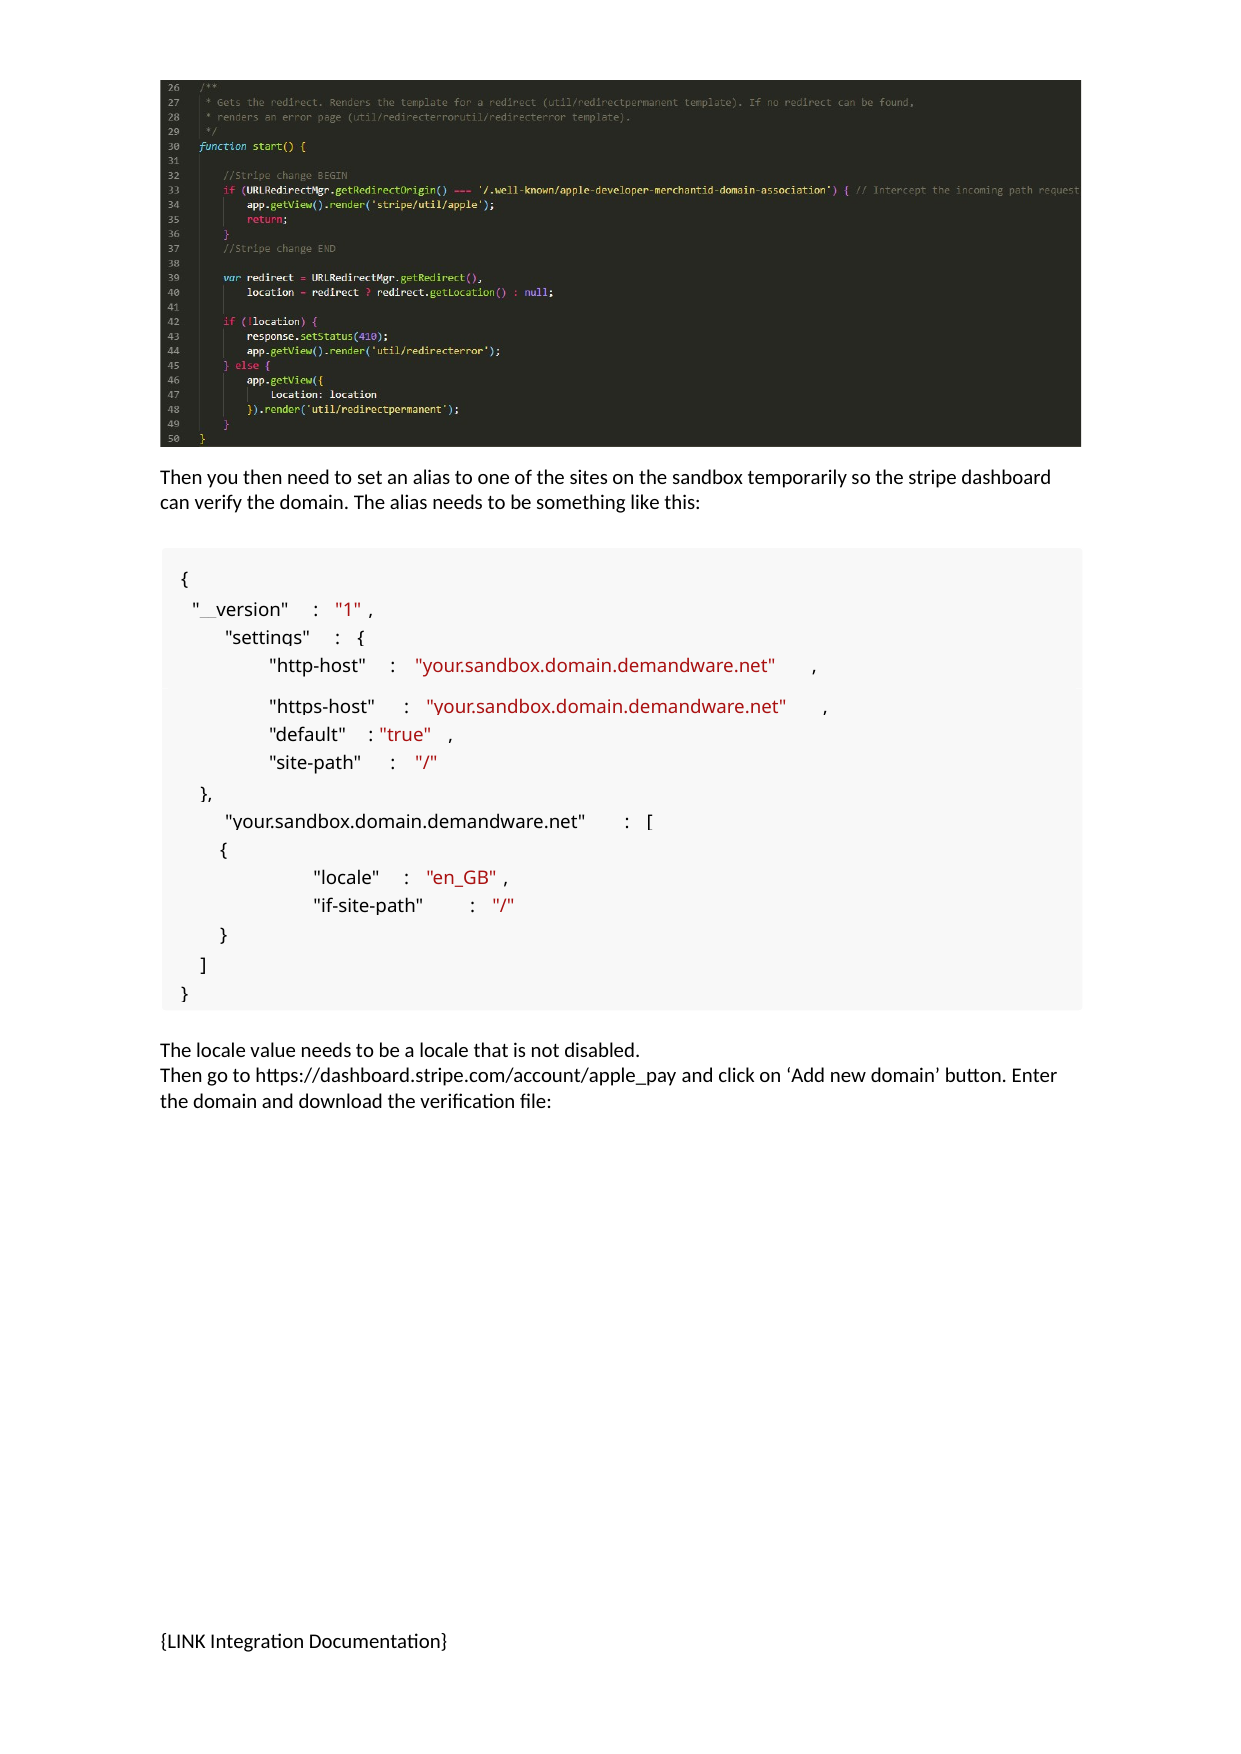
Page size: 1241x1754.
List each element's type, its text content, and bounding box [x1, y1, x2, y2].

text Then you then need to set an alias to one of the sites on the sandbox temporarily so the stripe dashboard can verify the domain. The alias needs to be something like this: [160, 464, 1081, 515]
picture [160, 80, 1082, 447]
text Then go to https://dashboard.stripe.com/account/apple_pay and click on ‘Add new domain’ button. Enter the domain and download the verification file: [160, 1062, 1081, 1113]
text The locale value needs to be a locale that is not disabled. [160, 1037, 1081, 1062]
